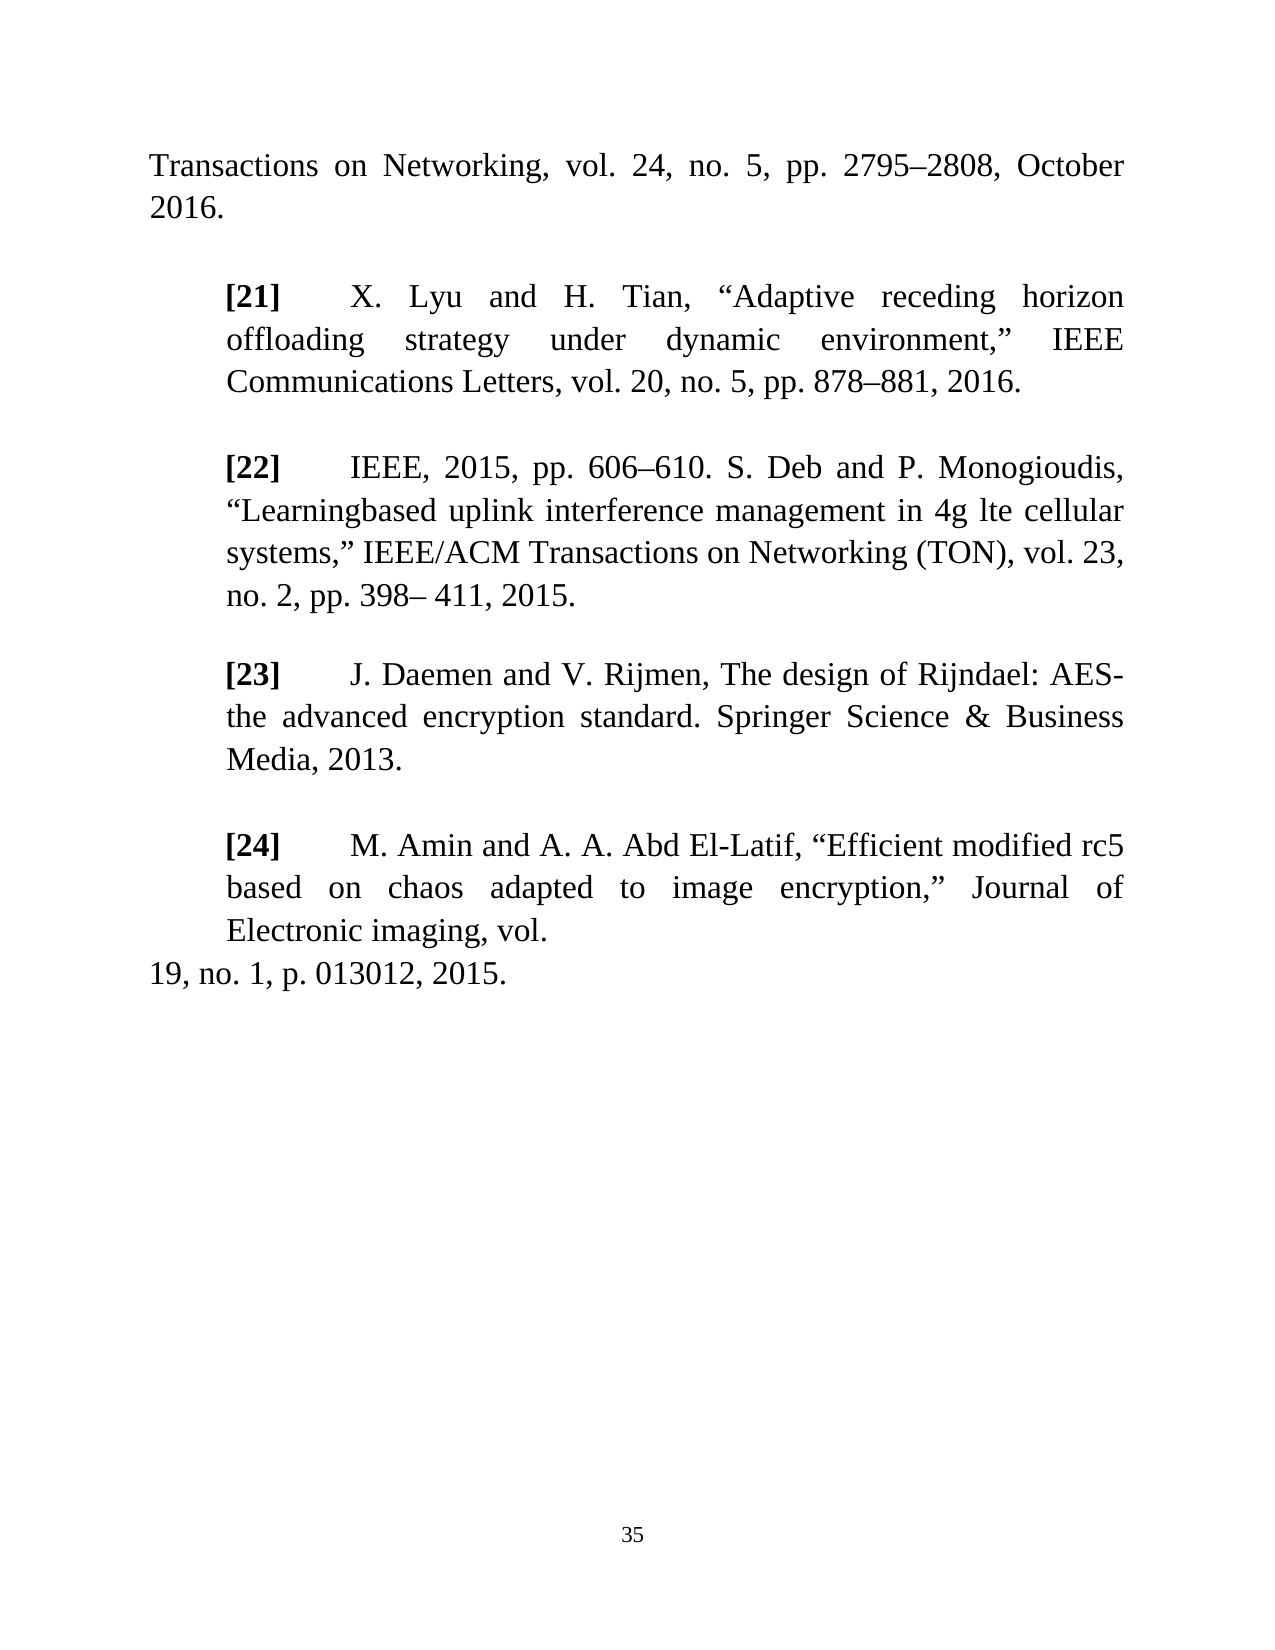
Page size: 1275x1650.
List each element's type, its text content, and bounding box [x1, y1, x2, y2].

list M. Amin and A. A. Abd El-Latif, “Efficient modified rc5 based on chaos adapted to image encryption,” Journal of Electronic imaging, vol. [225, 825, 1125, 948]
text 19, no. 1, p. 013012, 2015. [148, 953, 1125, 992]
list IEEE, 2015, pp. 606–610. S. Deb and P. Monogioudis, “Learningbased uplink interference management in 4g lte cellular systems,” IEEE/ACM Transactions on Networking (TON), vol. 23, no. 2, pp. 398– 411, 2015. [225, 447, 1125, 613]
list X. Lyu and H. Tian, “Adaptive receding horizon offloading strategy under dynamic environment,” IEEE Communications Letters, vol. 20, no. 5, pp. 878–881, 2016. [225, 277, 1125, 400]
text Transactions on Networking, vol. 24, no. 5, pp. 2795–2808, October 2016. [148, 145, 1125, 226]
list J. Daemen and V. Rijmen, The design of Rijndael: AES-the advanced encryption standard. Springer Science & Business Media, 2013. [225, 654, 1125, 777]
